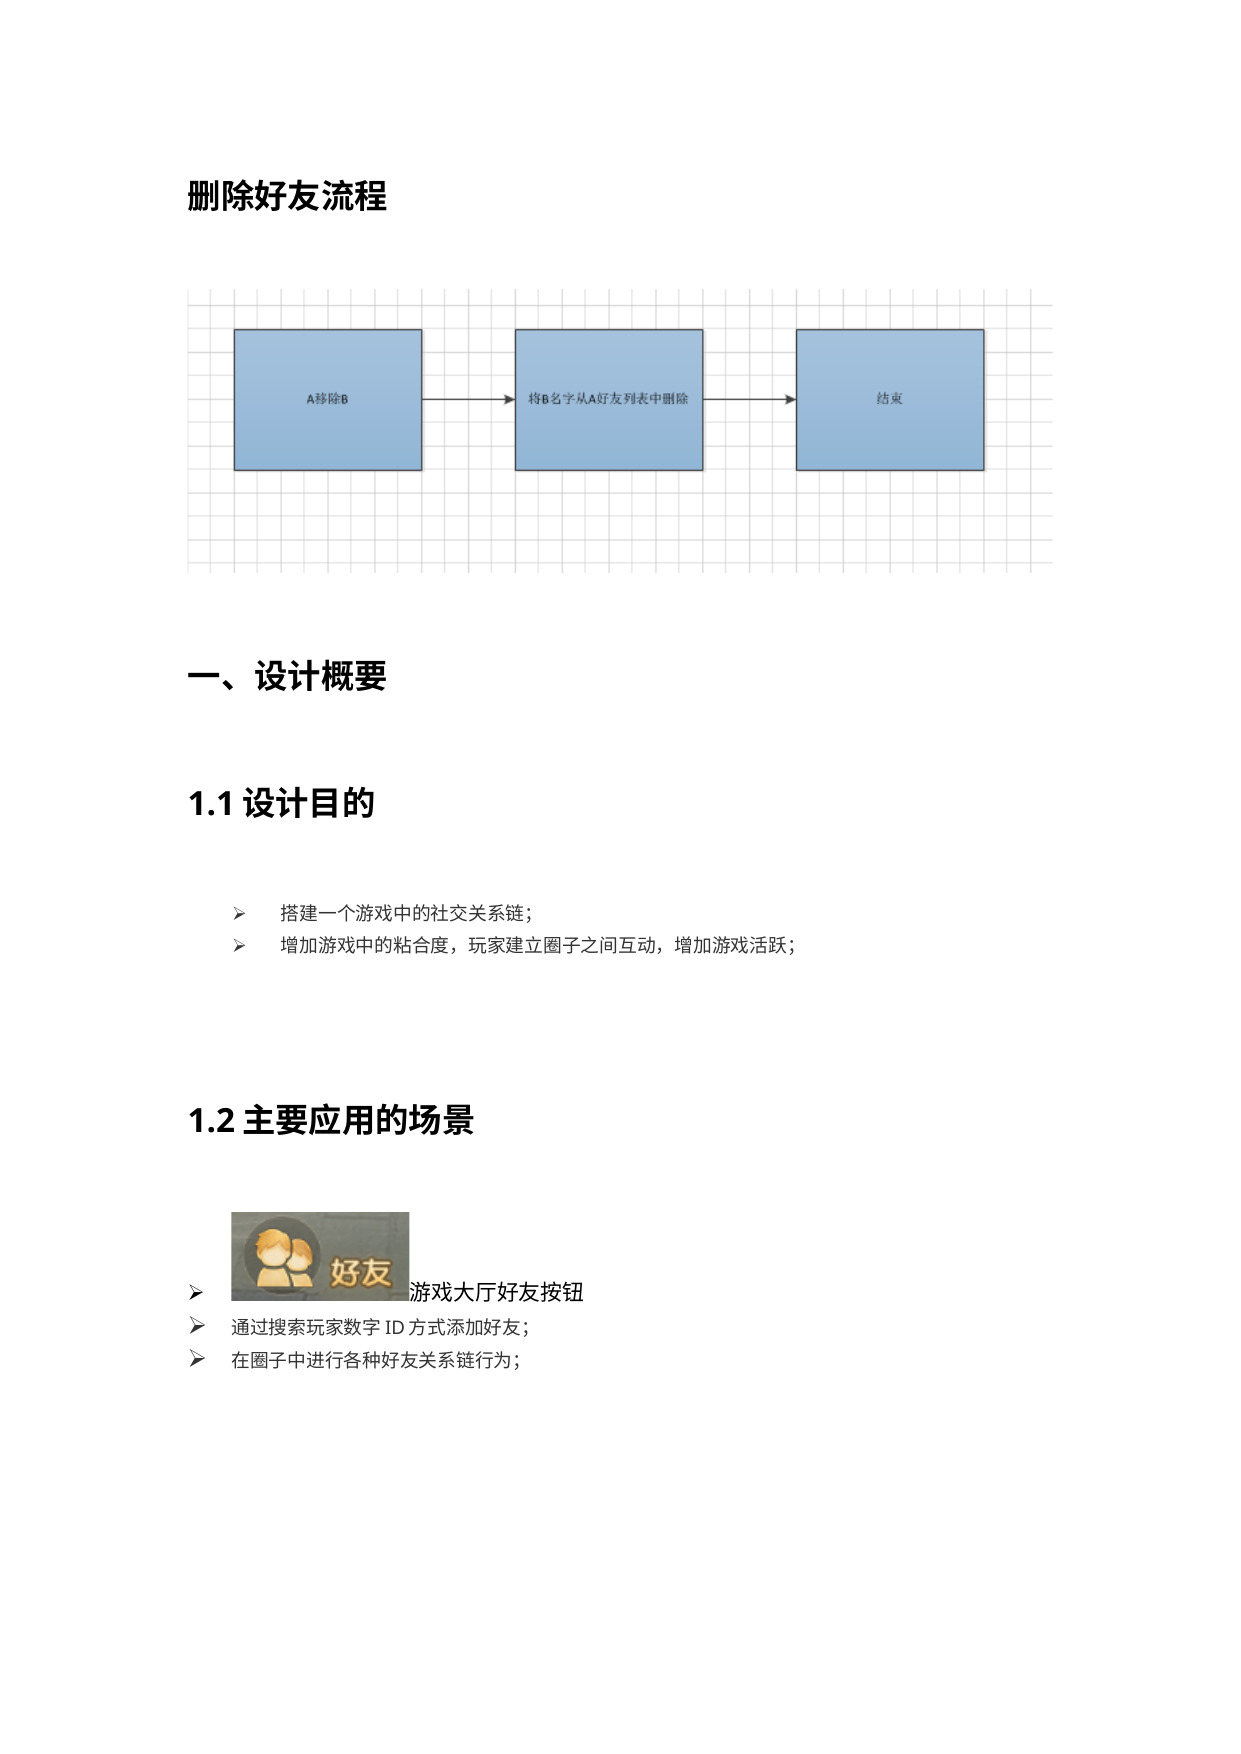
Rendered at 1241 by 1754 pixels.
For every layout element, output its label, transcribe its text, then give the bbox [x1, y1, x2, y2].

list 游戏大厅好友按钮 [187, 1213, 1053, 1310]
text 搭建一个游戏中的社交关系链； [232, 896, 1053, 928]
picture [187, 289, 1053, 573]
list 通过搜索玩家数字ID方式添加好友； [187, 1310, 1053, 1343]
picture [231, 1212, 410, 1301]
subtitle 删除好友流程 [187, 162, 1053, 227]
list 在圈子中进行各种好友关系链行为； [187, 1343, 1053, 1375]
subtitle 1.1设计目的 [187, 768, 1053, 833]
subtitle 一、设计概要 [187, 641, 1053, 706]
text 增加游戏中的粘合度，玩家建立圈子之间互动，增加游戏活跃； [232, 928, 1053, 961]
subtitle 1.2主要应用的场景 [187, 1085, 1053, 1150]
